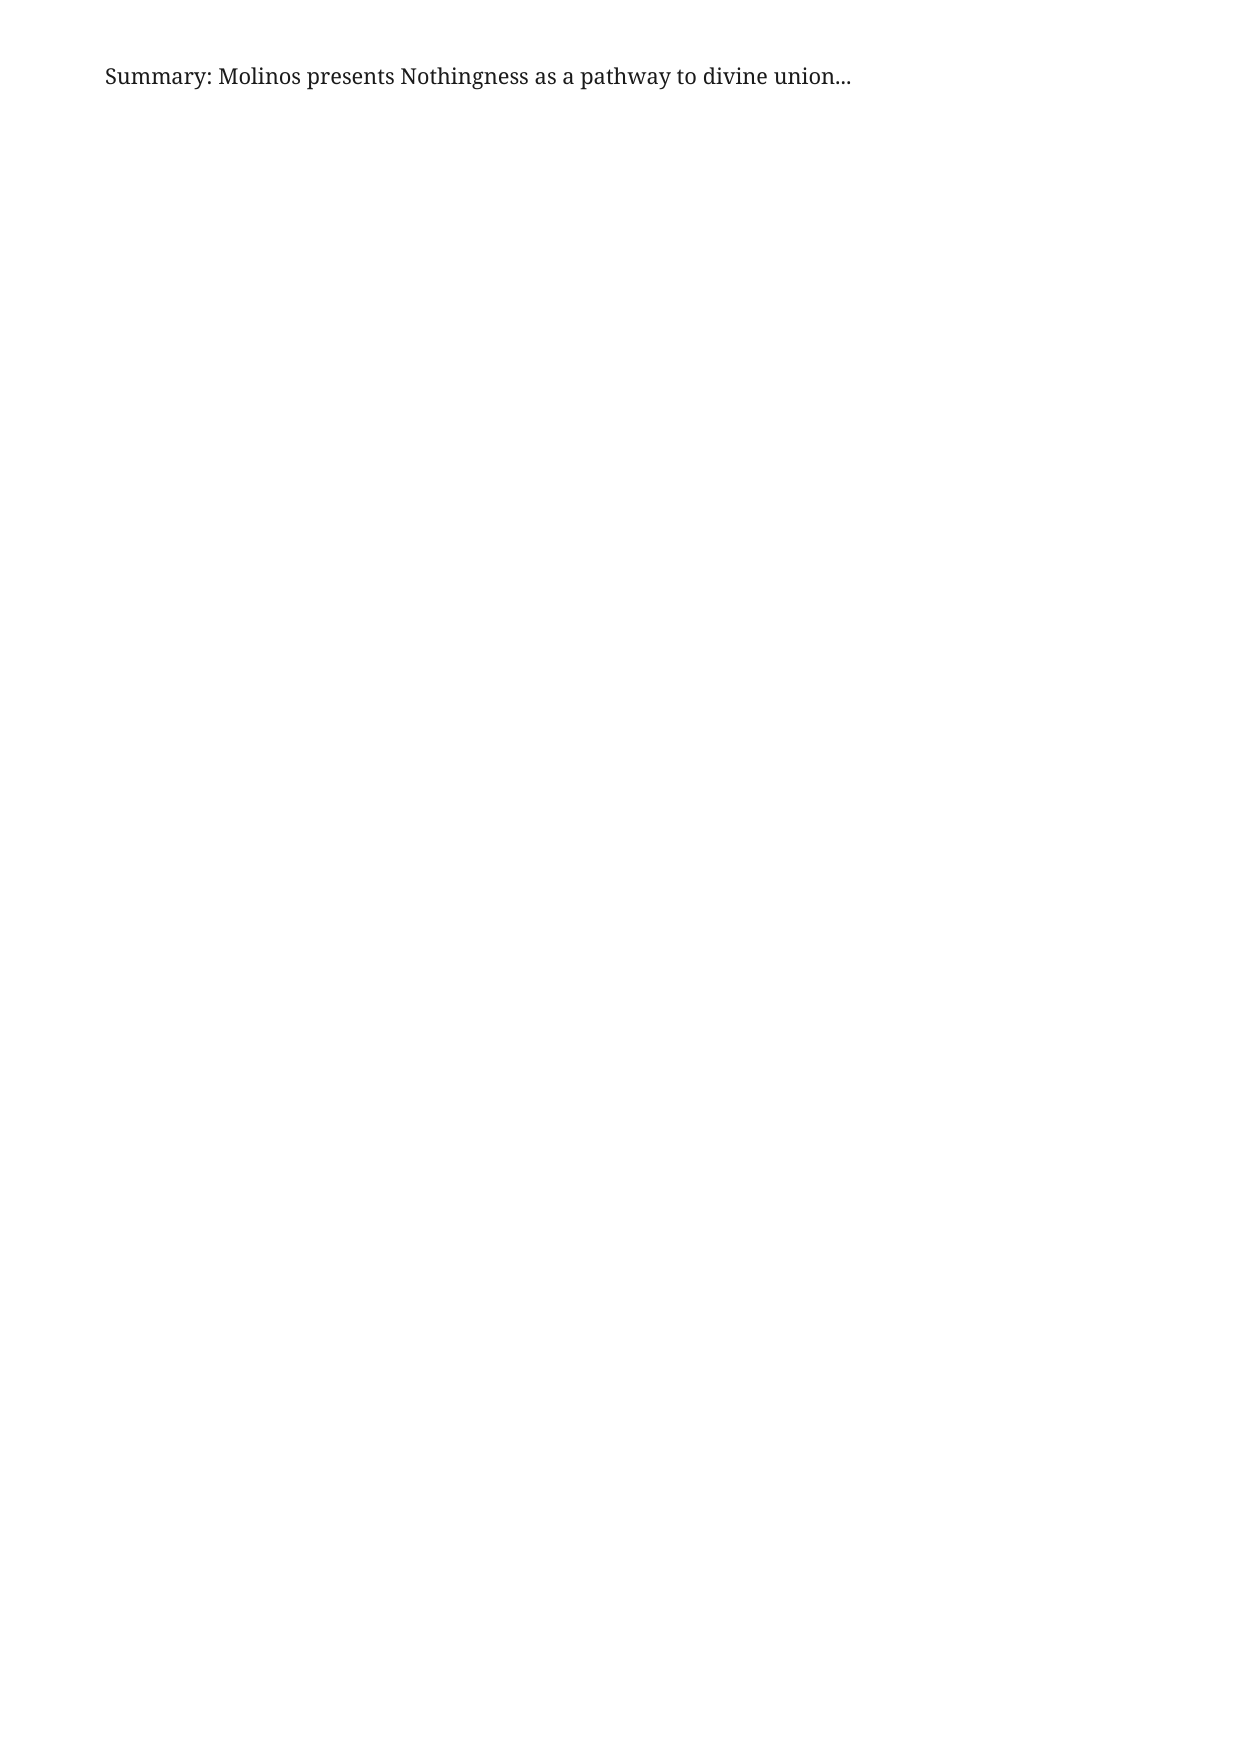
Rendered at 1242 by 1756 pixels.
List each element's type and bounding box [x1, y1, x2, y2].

text [105, 61, 1031, 91]
